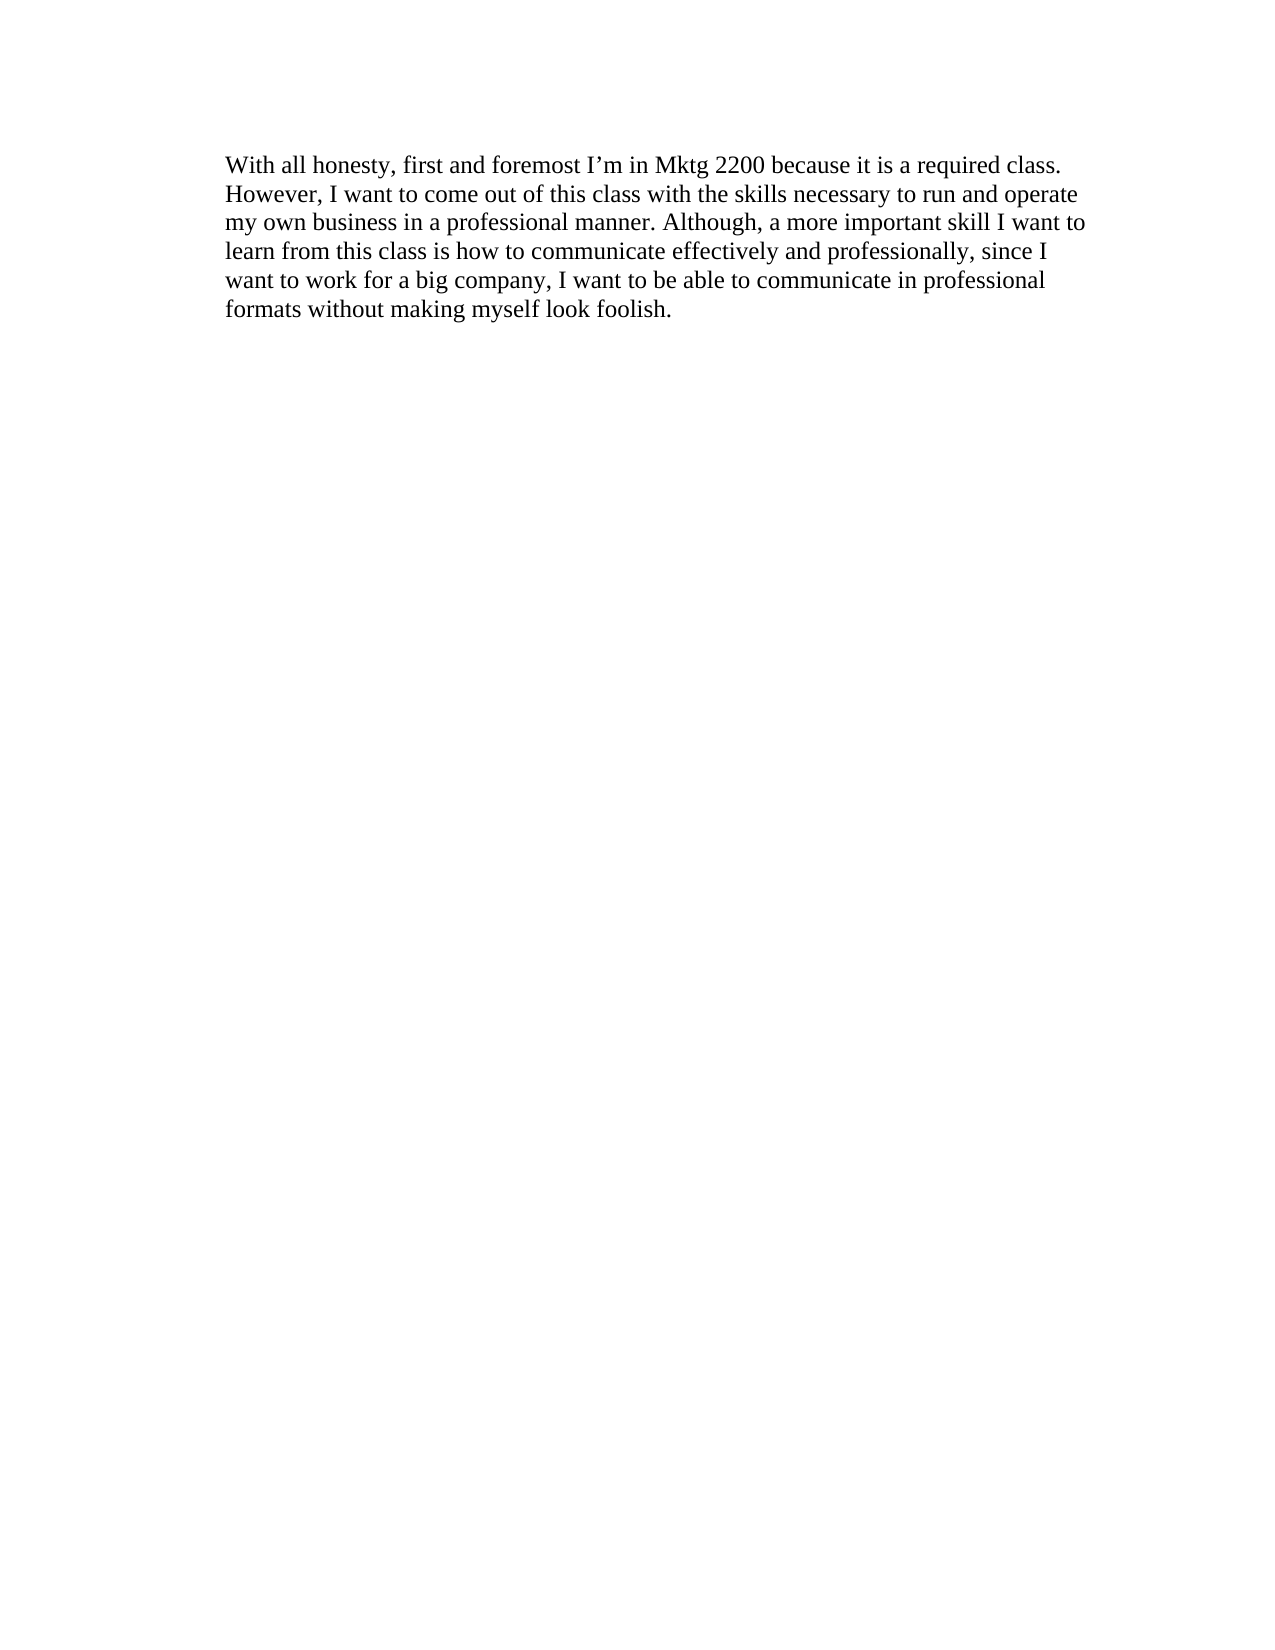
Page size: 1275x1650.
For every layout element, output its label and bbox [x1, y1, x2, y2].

table_header [150, 150, 1087, 469]
